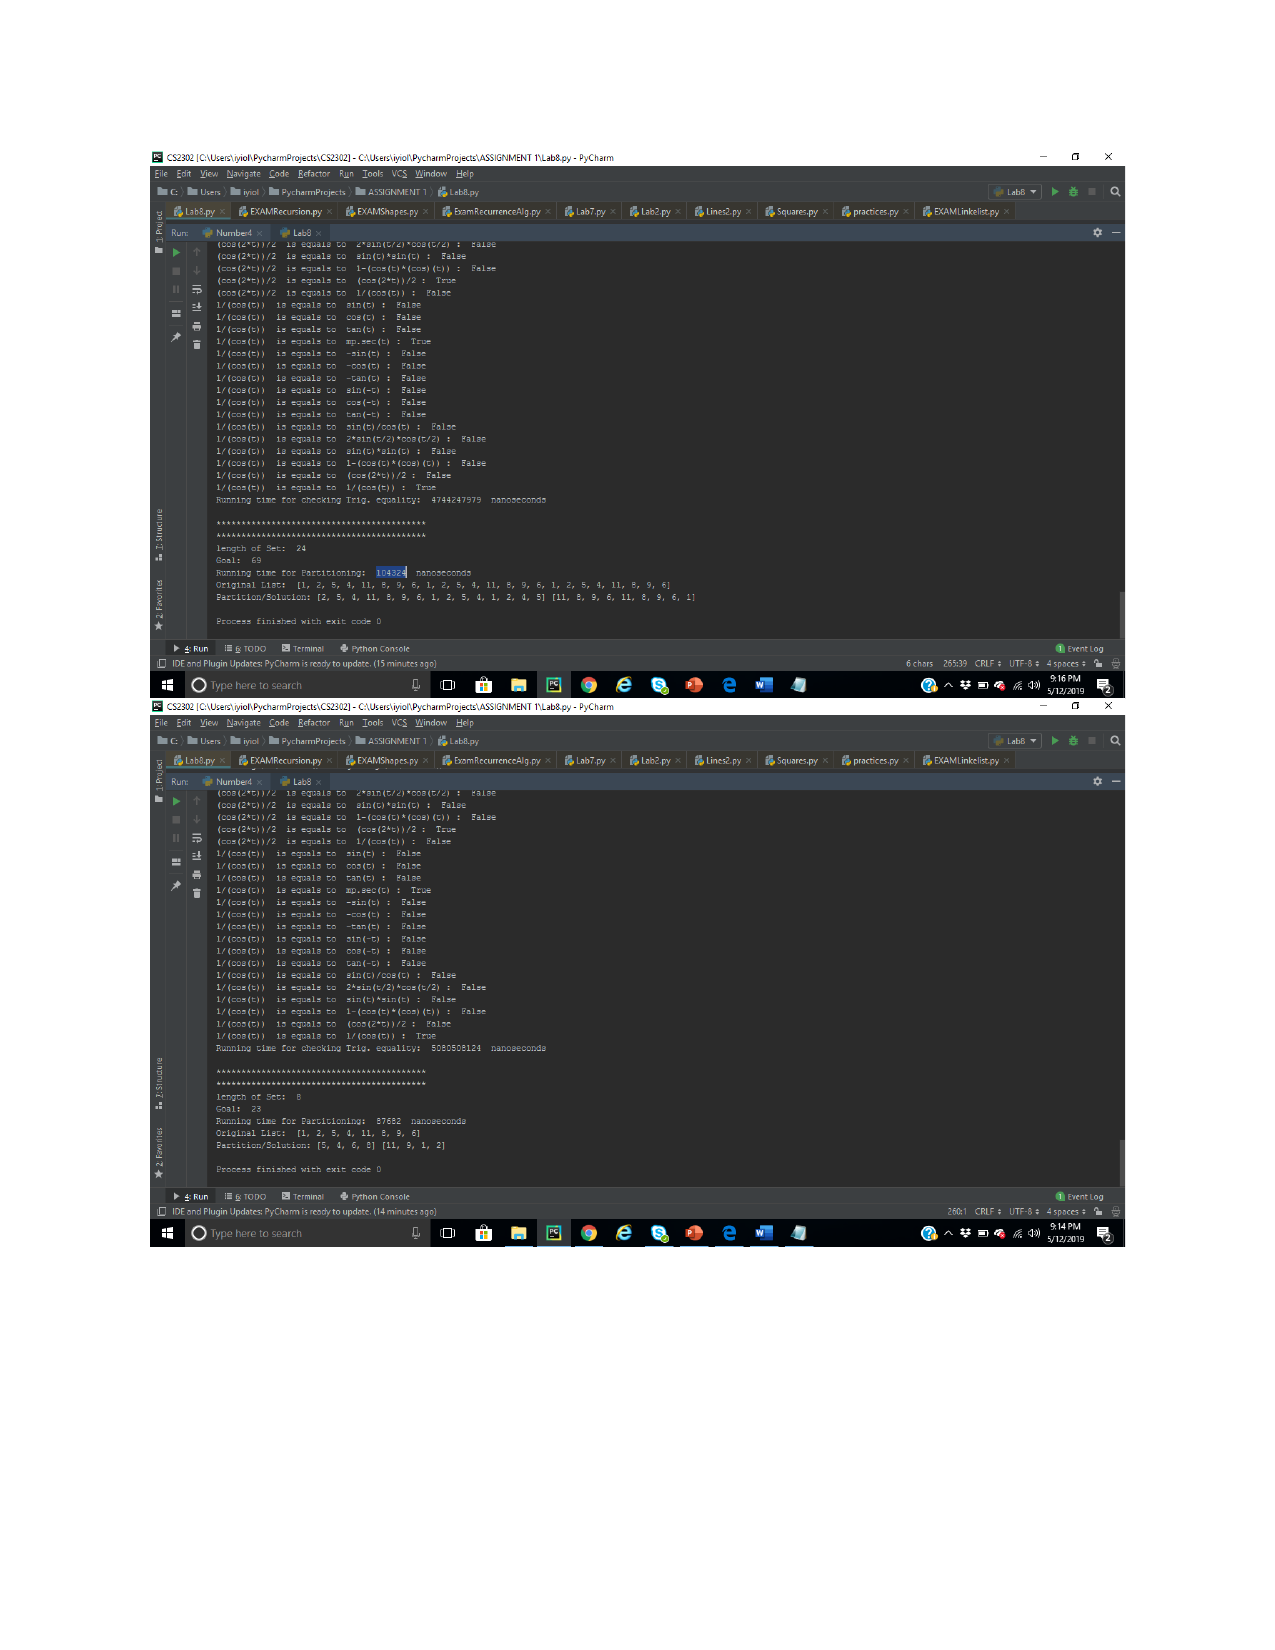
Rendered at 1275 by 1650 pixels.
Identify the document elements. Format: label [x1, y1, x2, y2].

picture [150, 150, 1125, 1247]
